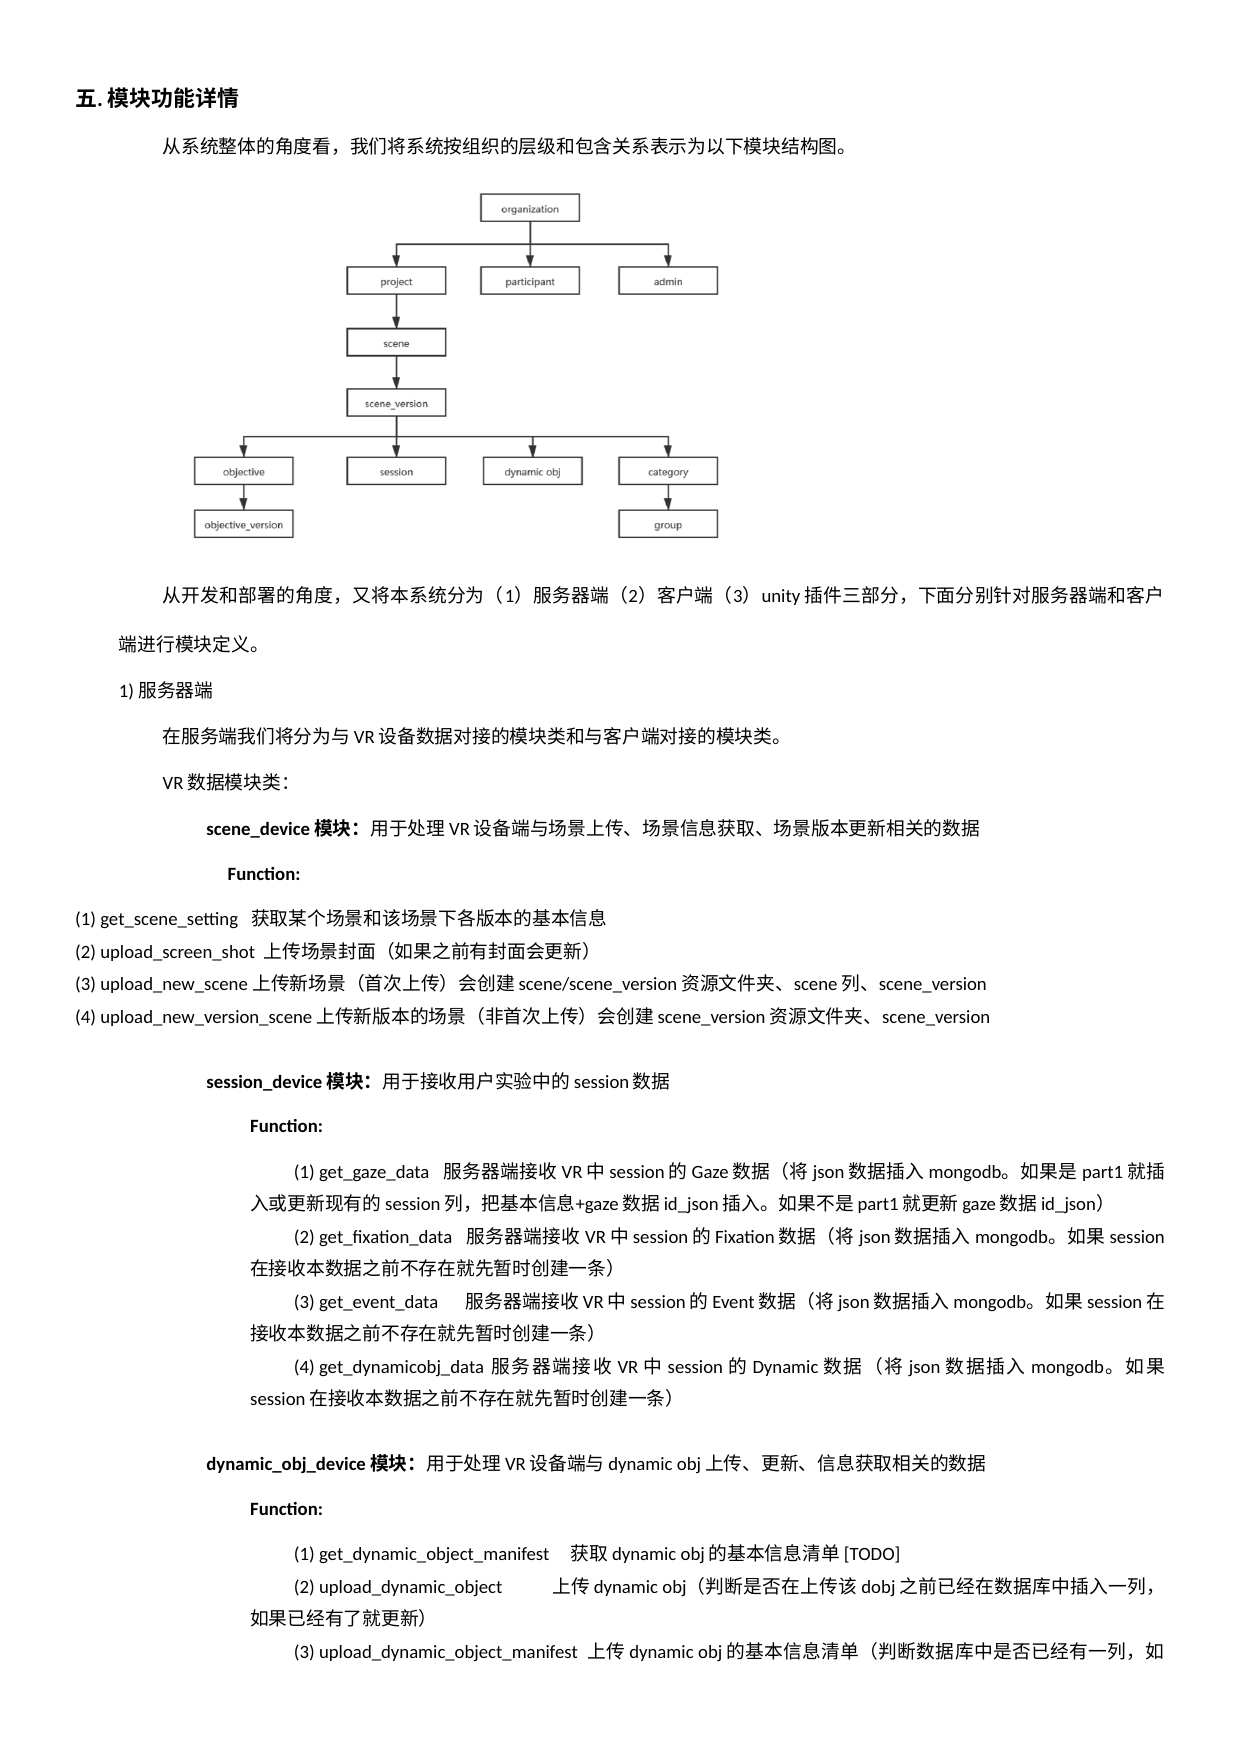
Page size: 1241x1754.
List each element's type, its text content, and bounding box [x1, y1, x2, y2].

list upload_dynamic_object 上传dynamic obj（判断是否在上传该dobj之前已经在数据库中插入一列，如果已经有了就更新） [250, 1569, 1165, 1634]
picture [162, 175, 773, 562]
list get_dynamic_object_manifest 获取dynamic obj的基本信息清单 [TODO] [250, 1536, 1165, 1569]
list get_fixation_data 服务器端接收VR中session的Fixation数据（将json数据插入mongodb。如果session在接收本数据之前不存在就先暂时创建一条） [250, 1219, 1165, 1284]
list get_event_data 服务器端接收VR中session的Event数据（将json数据插入mongodb。如果session在接收本数据之前不存在就先暂时创建一条） [250, 1284, 1165, 1349]
list upload_new_version_scene上传新版本的场景（非首次上传）会创建scene_version资源文件夹、scene_version [75, 999, 1165, 1031]
list Function: [206, 1492, 1165, 1525]
list Function: [206, 1110, 1165, 1142]
list 从系统整体的角度看，我们将系统按组织的层级和包含关系表示为以下模块结构图。 [119, 129, 1165, 162]
list VR数据模块类： [119, 765, 1165, 798]
list get_gaze_data 服务器端接收VR中session的Gaze数据（将json数据插入mongodb。如果是part1就插入或更新现有的session列，把基本信息+gaze数据id_json插入。如果不是part1就更新gaze数据id_json） [250, 1154, 1165, 1219]
list 服务器端 [75, 673, 1165, 706]
list get_dynamicobj_data 服务器端接收VR中session的Dynamic数据（将json数据插入mongodb。如果session在接收本数据之前不存在就先暂时创建一条） [250, 1349, 1165, 1414]
list upload_screen_shot 上传场景封面（如果之前有封面会更新） [75, 934, 1165, 966]
list session_device模块：用于接收用户实验中的session数据 [162, 1064, 1165, 1096]
list Function: [162, 857, 1165, 890]
list scene_device模块：用于处理VR设备端与场景上传、场景信息获取、场景版本更新相关的数据 [162, 811, 1165, 844]
list dynamic_obj_device模块：用于处理VR设备端与dynamic obj上传、更新、信息获取相关的数据 [162, 1446, 1165, 1479]
list 从开发和部署的角度，又将本系统分为（1）服务器端（2）客户端（3）unity插件三部分，下面分别针对服务器端和客户端进行模块定义。 [119, 578, 1165, 660]
list get_scene_setting 获取某个场景和该场景下各版本的基本信息 [75, 901, 1165, 934]
list 模块功能详情 [75, 81, 1165, 113]
list upload_new_scene 上传新场景（首次上传）会创建scene/scene_version资源文件夹、scene列、scene_version [75, 966, 1165, 999]
list 在服务端我们将分为与VR设备数据对接的模块类和与客户端对接的模块类。 [119, 719, 1165, 752]
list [250, 1634, 1165, 1666]
